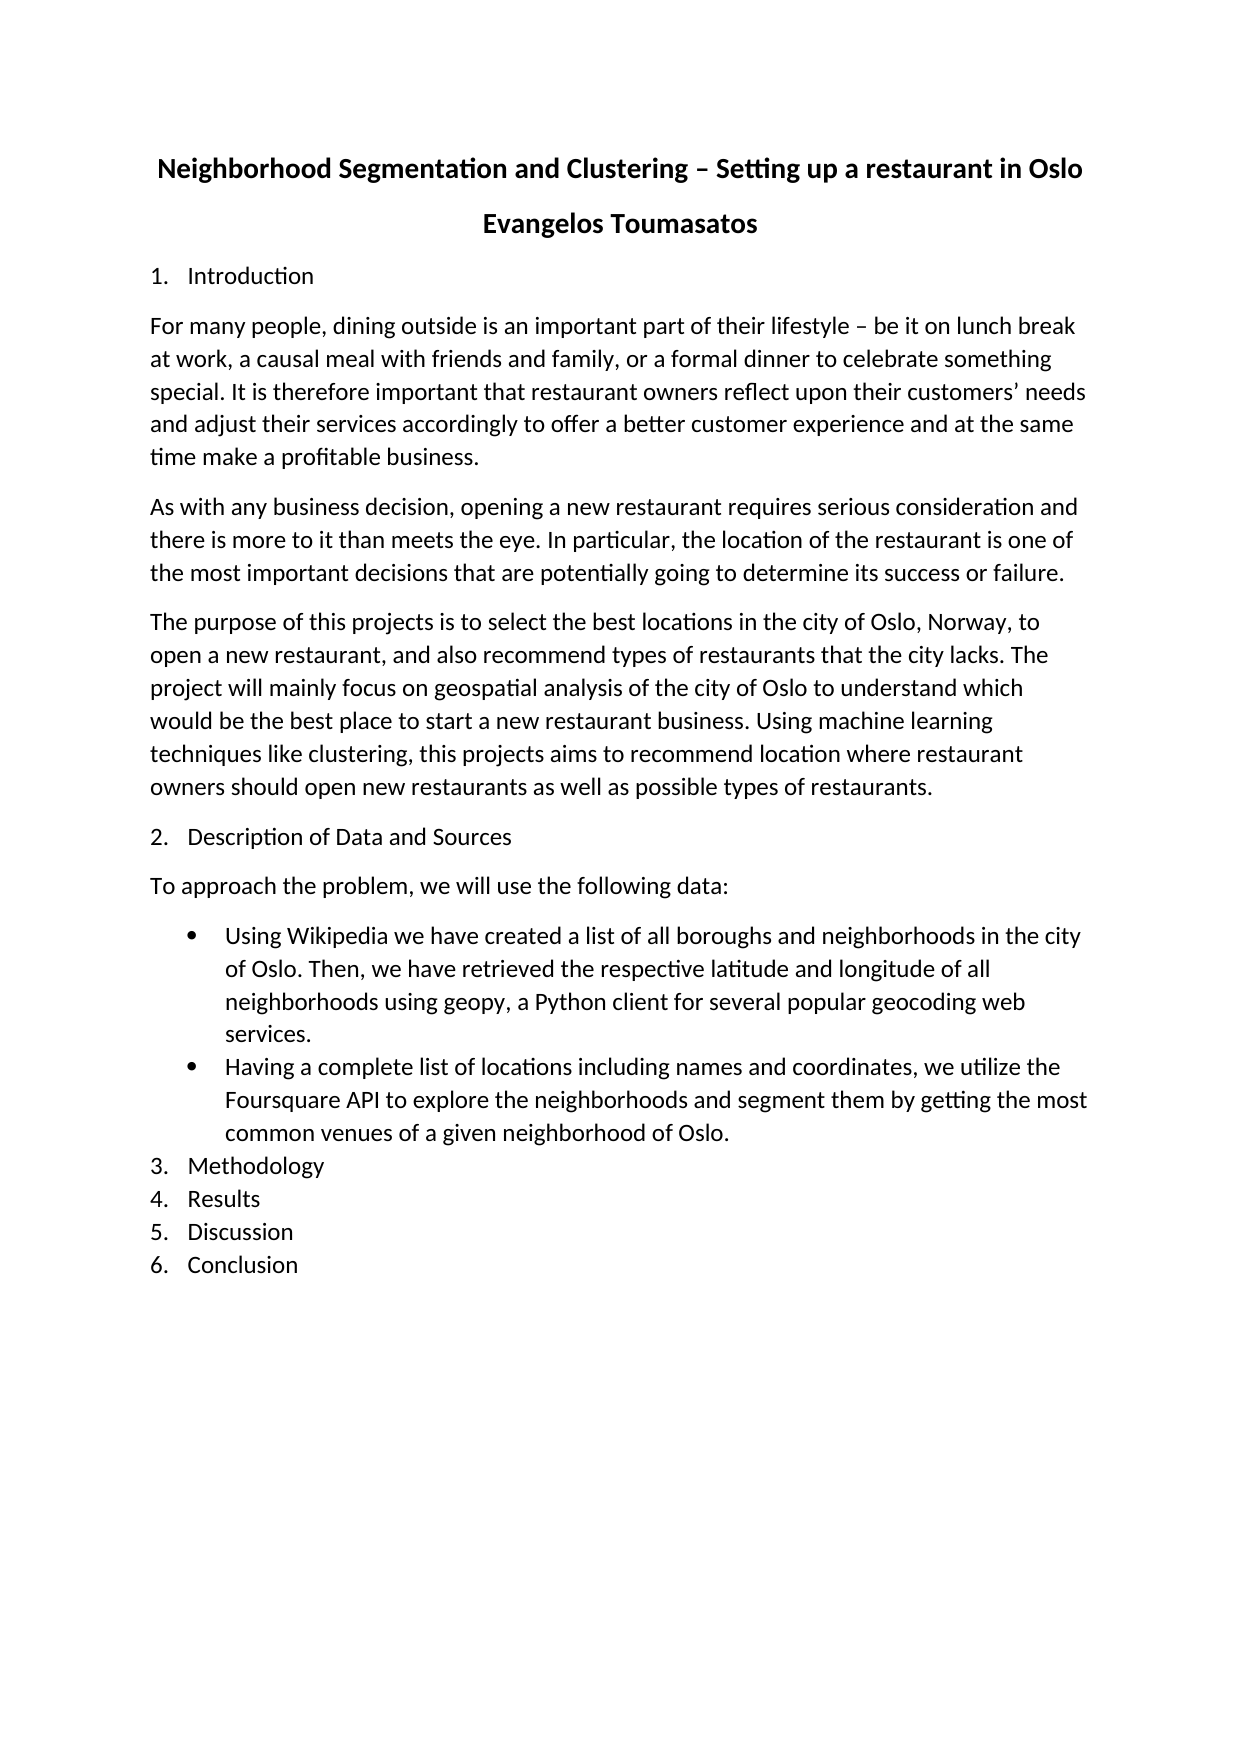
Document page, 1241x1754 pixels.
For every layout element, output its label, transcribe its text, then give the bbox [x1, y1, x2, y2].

list Description of Data and Sources [150, 821, 1090, 851]
list Conclusion [150, 1249, 1090, 1279]
text As with any business decision, opening a new restaurant requires serious consideration and there is more to it than meets the eye. In particular, the location of the restaurant is one of the most important decisions that are potentially going to determine its success or failure. [150, 491, 1090, 587]
list Results [150, 1183, 1090, 1214]
list Discussion [150, 1216, 1090, 1247]
text For many people, dining outside is an important part of their lifestyle – be it on lunch break at work, a causal meal with friends and family, or a formal dinner to celebrate something special. It is therefore important that restaurant owners reflect upon their customers’ needs and adjust their services accordingly to offer a better customer experience and at the same time make a profitable business. [150, 310, 1090, 472]
list Introduction [150, 260, 1090, 291]
list Having a complete list of locations including names and coordinates, we utilize the Foursquare API to explore the neighborhoods and segment them by getting the most common venues of a given neighborhood of Oslo. [187, 1051, 1090, 1148]
text To approach the problem, we will use the following data: [150, 870, 1090, 901]
text The purpose of this projects is to select the best locations in the city of Oslo, Norway, to open a new restaurant, and also recommend types of restaurants that the city lacks. The project will mainly focus on geospatial analysis of the city of Oslo to understand which would be the best place to start a new restaurant business. Using machine learning techniques like clustering, this projects aims to recommend location where restaurant owners should open new restaurants as well as possible types of restaurants. [150, 606, 1090, 802]
list Methodology [150, 1150, 1090, 1181]
list Using Wikipedia we have created a list of all boroughs and neighborhoods in the city of Oslo. Then, we have retrieved the respective latitude and longitude of all neighborhoods using geopy, a Python client for several popular geocoding web services. [187, 920, 1090, 1049]
text Neighborhood Segmentation and Clustering – Setting up a restaurant in Oslo [150, 150, 1090, 186]
text Evangelos Toumasatos [150, 205, 1090, 241]
